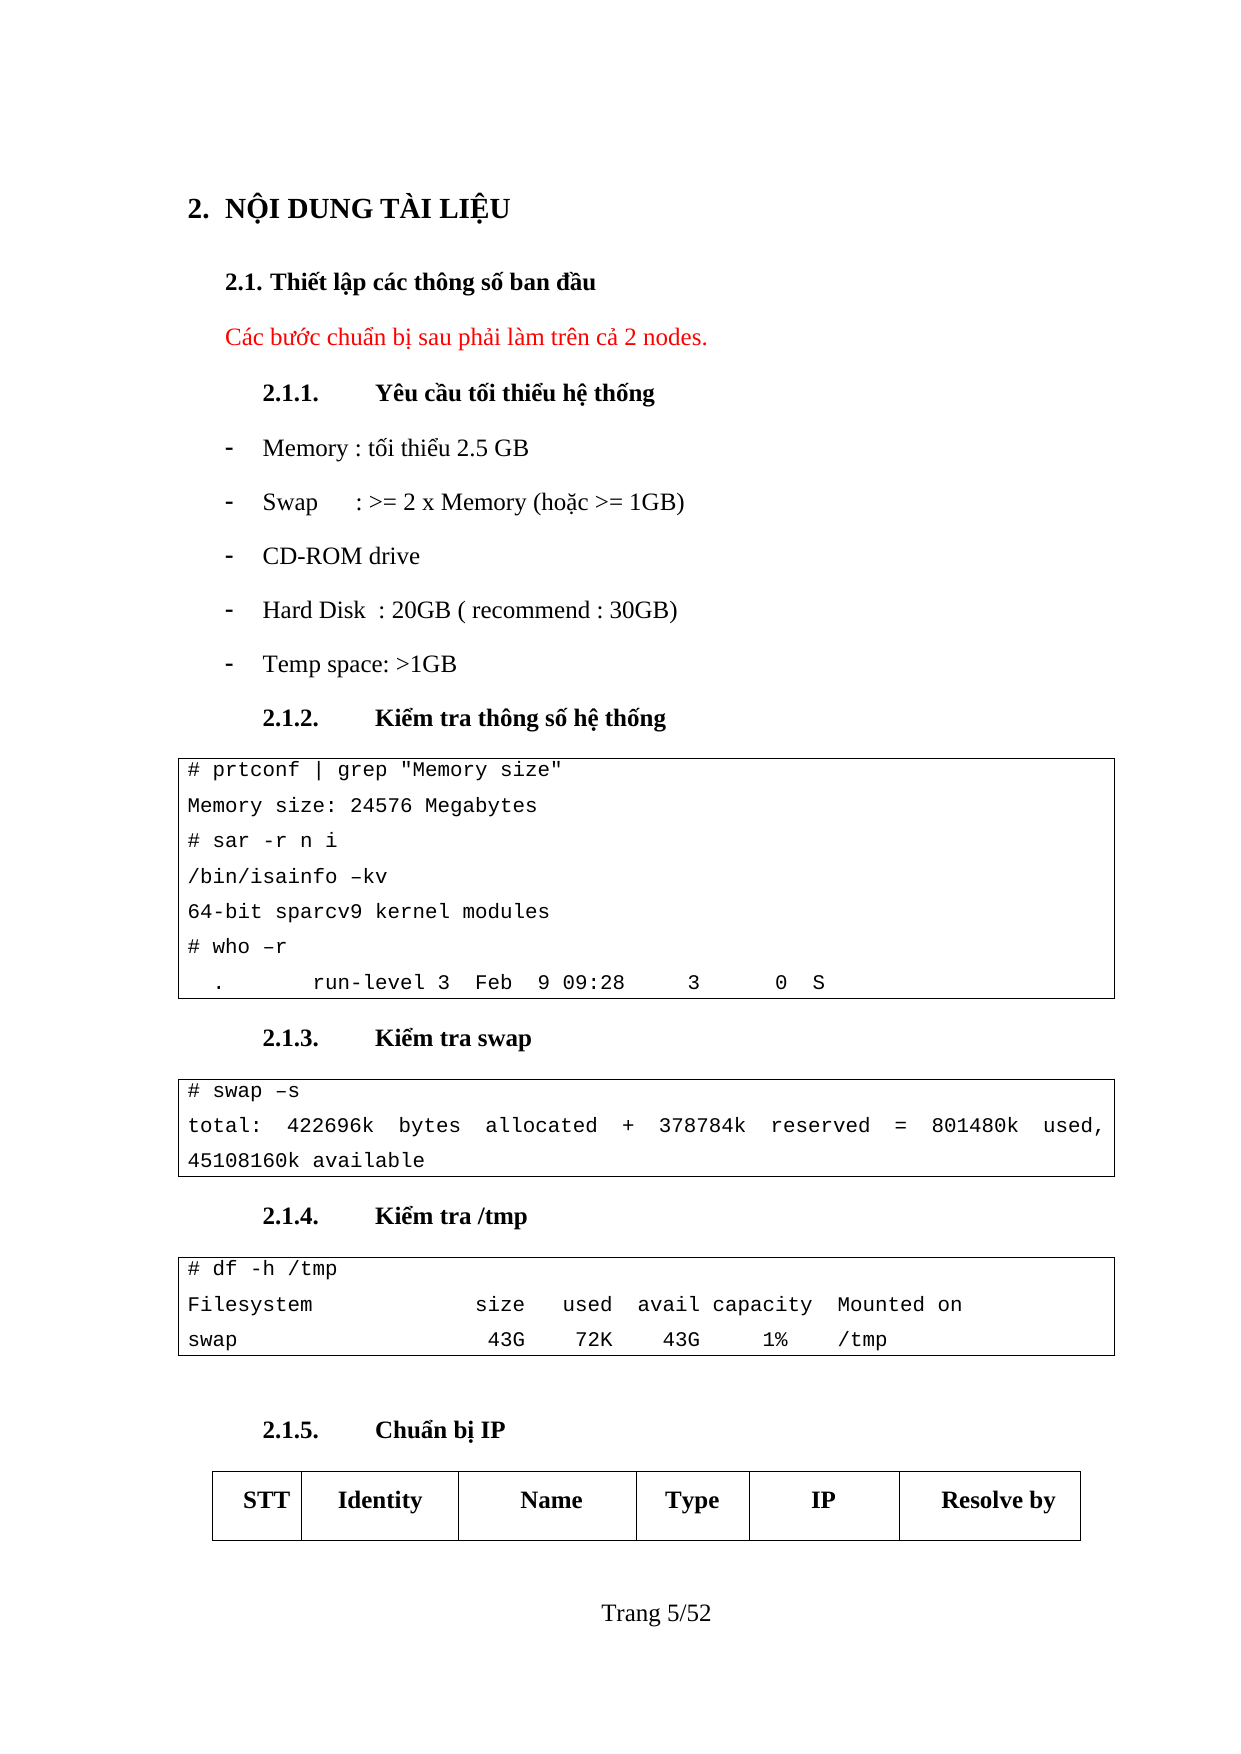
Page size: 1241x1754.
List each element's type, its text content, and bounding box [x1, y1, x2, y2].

text 64-bit sparcv9 kernel modules [179, 900, 1114, 925]
table_header Name [459, 1472, 636, 1540]
subtitle Thiết lập các thông số ban đầu [225, 267, 1106, 295]
text Filesystem size used avail capacity Mounted on [179, 1292, 1114, 1317]
subtitle NỘI DUNG TÀI LIỆU [187, 191, 1106, 225]
subtitle Kiểm tra swap [262, 1023, 1106, 1052]
text # df -h /tmp [179, 1258, 1114, 1282]
text . run-level 3 Feb 9 09:28 3 0 S [179, 971, 1114, 998]
subtitle Kiểm tra /tmp [262, 1201, 1106, 1230]
list Swap : >= 2 x Memory (hoặc >= 1GB) [225, 487, 1106, 516]
table_header STT [213, 1472, 301, 1540]
text /bin/isainfo –kv [179, 864, 1114, 889]
text # sar -r n i [179, 829, 1114, 854]
text total: 422696k bytes allocated + 378784k reserved = 801480k used, 45108160k available [179, 1114, 1114, 1176]
text Các bước chuẩn bị sau phải làm trên cả 2 nodes. [225, 322, 1106, 351]
list Temp space: >1GB [225, 649, 1106, 678]
subtitle Chuẩn bị IP [262, 1416, 1106, 1444]
text # who –r [179, 935, 1114, 960]
text # prtconf | grep "Memory size" [179, 759, 1114, 783]
list Hard Disk : 20GB ( recommend : 30GB) [225, 595, 1106, 624]
list CD-ROM drive [225, 541, 1106, 570]
table_header Identity [302, 1472, 458, 1540]
subtitle Yêu cầu tối thiểu hệ thống [262, 378, 1106, 407]
table_header Resolve by [900, 1472, 1080, 1540]
subtitle Kiểm tra thông số hệ thống [262, 703, 1106, 731]
text Memory size: 24576 Megabytes [179, 794, 1114, 818]
table_header Type [637, 1472, 749, 1540]
text swap 43G 72K 43G 1% /tmp [179, 1328, 1114, 1355]
text # swap –s [179, 1080, 1114, 1103]
list Memory : tối thiểu 2.5 GB [225, 433, 1106, 462]
table_header IP [750, 1472, 899, 1540]
